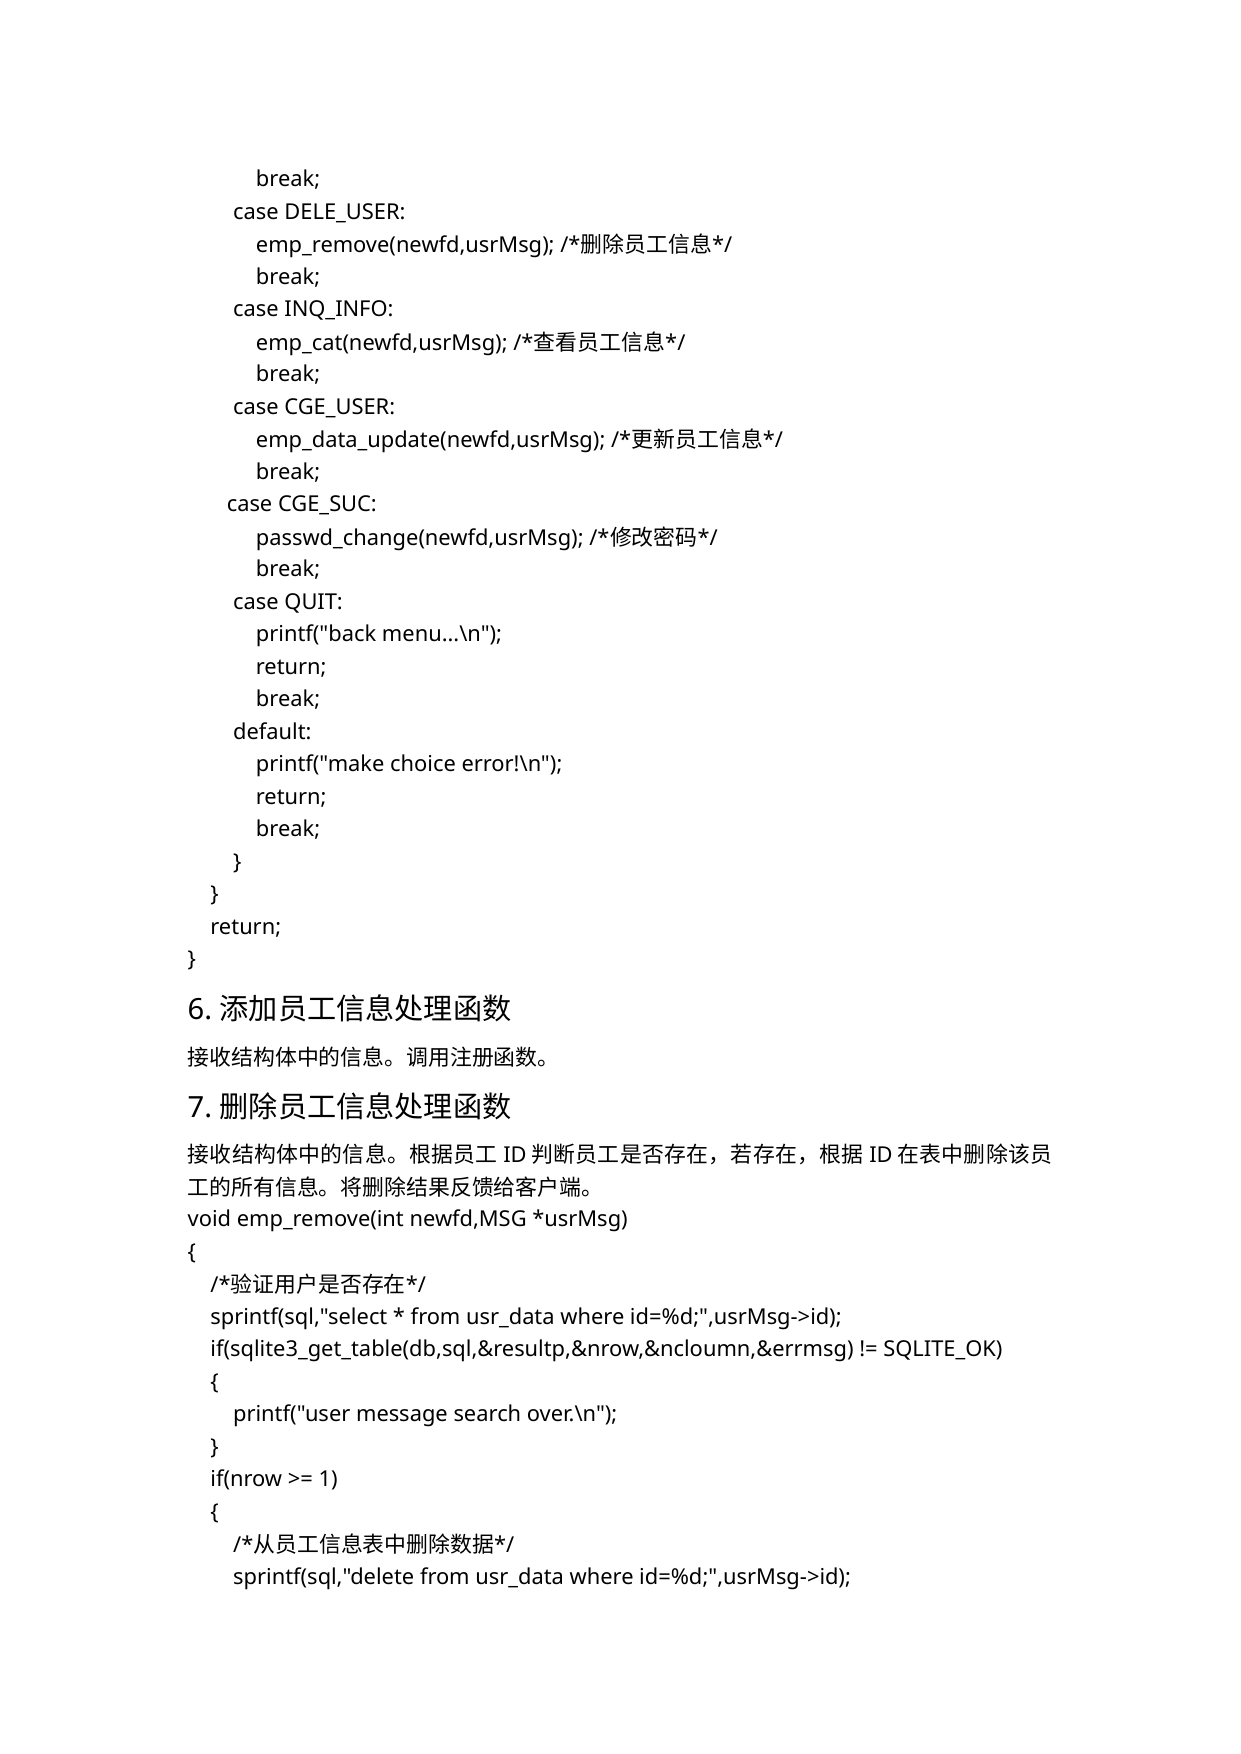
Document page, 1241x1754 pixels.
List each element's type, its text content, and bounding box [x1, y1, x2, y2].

text printf("user message search over.\n"); [187, 1397, 1053, 1429]
text { [187, 1364, 1053, 1397]
text emp_remove(newfd,usrMsg); /*删除员工信息*/ [187, 227, 1053, 259]
text break; [187, 259, 1053, 292]
text } [187, 942, 1053, 974]
text /*从员工信息表中删除数据*/ [187, 1527, 1053, 1559]
text case DELE_USER: [187, 194, 1053, 227]
text if(sqlite3_get_table(db,sql,&resultp,&nrow,&ncloumn,&errmsg) != SQLITE_OK) [187, 1332, 1053, 1364]
text if(nrow >= 1) [187, 1462, 1053, 1494]
text 6. 添加员工信息处理函数 [187, 974, 1053, 1039]
text return; [187, 909, 1053, 942]
text 接收结构体中的信息。调用注册函数。 [187, 1039, 1053, 1072]
text { [187, 1234, 1053, 1267]
text break; [187, 552, 1053, 584]
text case QUIT: [187, 584, 1053, 617]
text sprintf(sql,"select * from usr_data where id=%d;",usrMsg->id); [187, 1299, 1053, 1332]
text 7. 删除员工信息处理函数 [187, 1072, 1053, 1137]
text case INQ_INFO: [187, 292, 1053, 324]
text return; [187, 779, 1053, 812]
text emp_data_update(newfd,usrMsg); /*更新员工信息*/ [187, 422, 1053, 454]
text break; [187, 454, 1053, 487]
text return; [187, 649, 1053, 682]
text emp_cat(newfd,usrMsg); /*查看员工信息*/ [187, 324, 1053, 357]
text } [187, 1429, 1053, 1462]
text case CGE_SUC: [187, 487, 1053, 519]
text break; [187, 682, 1053, 714]
text break; [187, 357, 1053, 389]
text void emp_remove(int newfd,MSG *usrMsg) [187, 1202, 1053, 1234]
text 接收结构体中的信息。根据员工ID判断员工是否存在，若存在，根据ID在表中删除该员工的所有信息。将删除结果反馈给客户端。 [187, 1137, 1053, 1202]
text break; [187, 162, 1053, 194]
text break; [187, 812, 1053, 844]
text case CGE_USER: [187, 389, 1053, 422]
text { [187, 1494, 1053, 1527]
text } [187, 877, 1053, 909]
text default: [187, 714, 1053, 747]
text /*验证用户是否存在*/ [187, 1267, 1053, 1299]
text sprintf(sql,"delete from usr_data where id=%d;",usrMsg->id); [187, 1559, 1053, 1592]
text } [187, 844, 1053, 877]
text printf("back menu...\n"); [187, 617, 1053, 649]
text passwd_change(newfd,usrMsg); /*修改密码*/ [187, 519, 1053, 552]
text printf("make choice error!\n"); [187, 747, 1053, 779]
